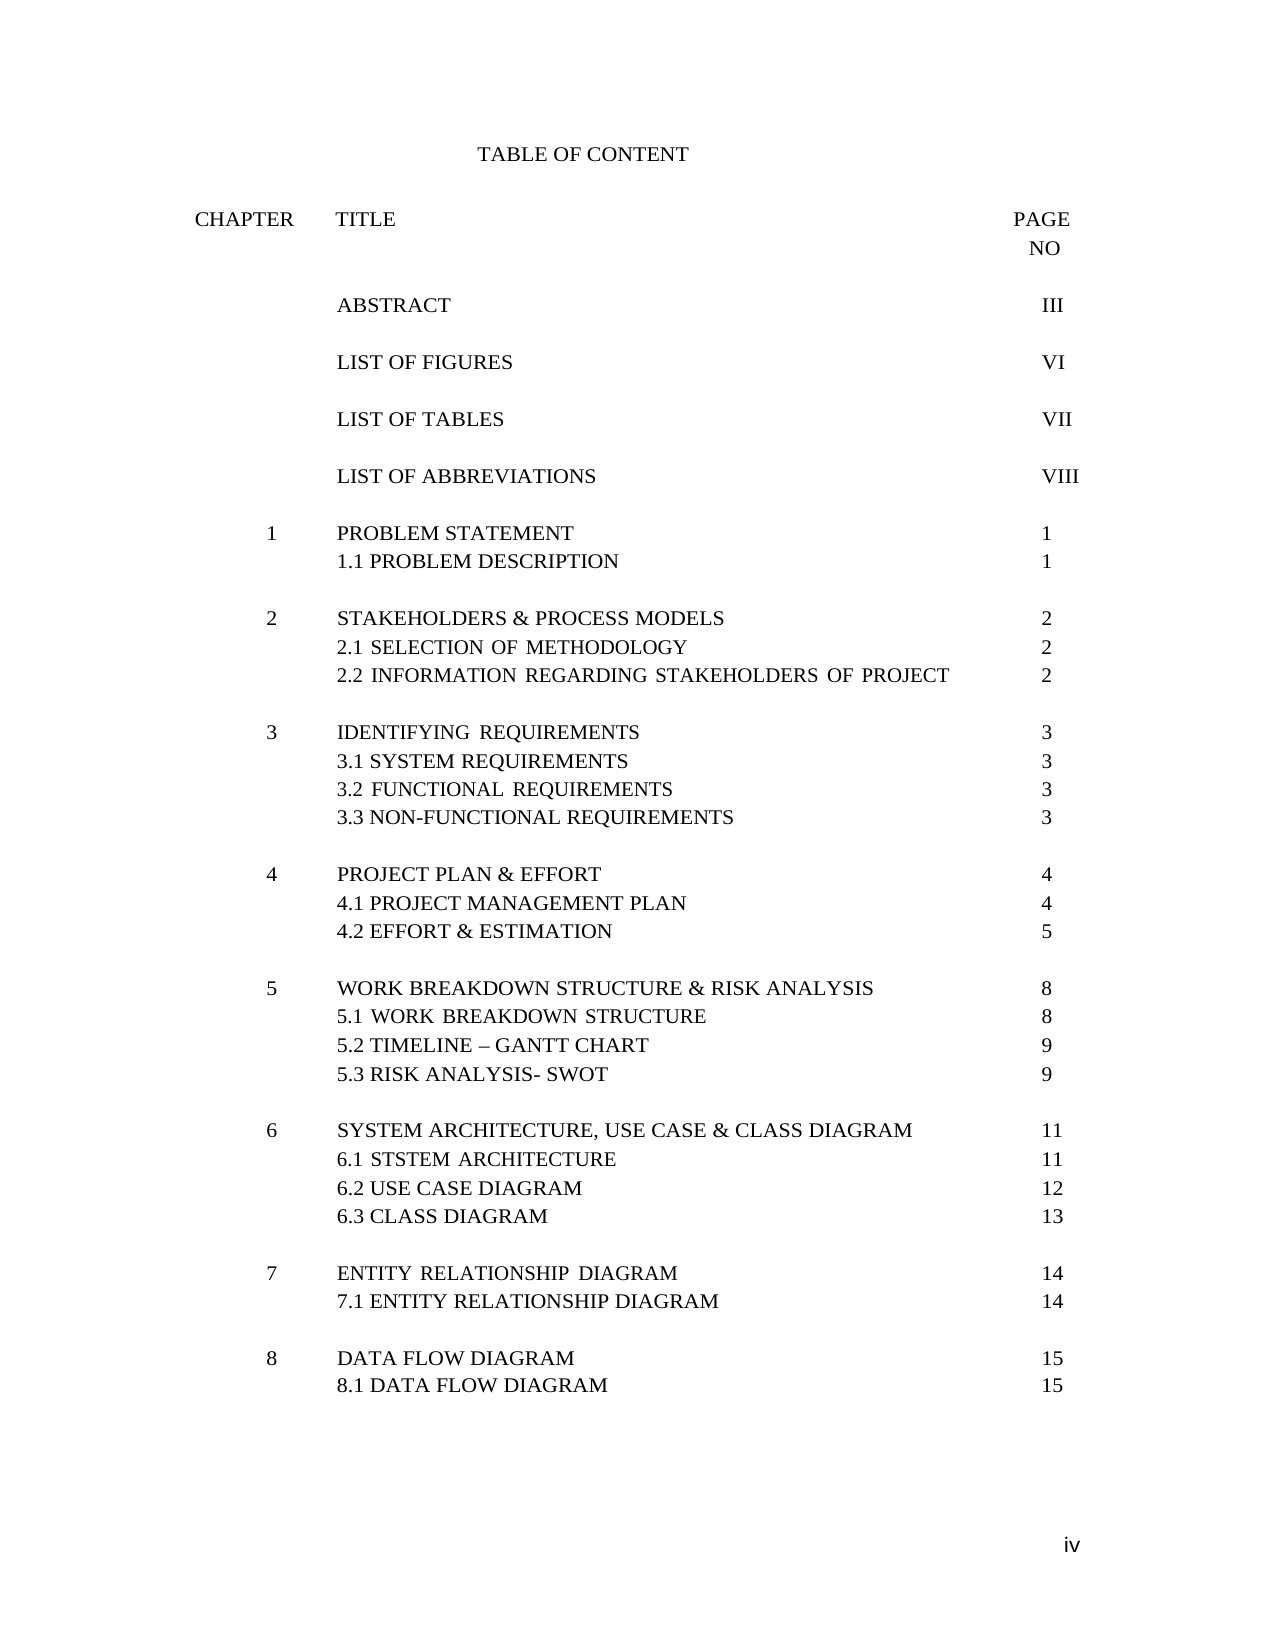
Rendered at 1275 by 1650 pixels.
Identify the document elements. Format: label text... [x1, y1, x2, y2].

table_cell 4.1 PROJECT MANAGEMENT PLAN [261, 889, 998, 917]
table_cell 11 [998, 1145, 1084, 1173]
table_cell VI [998, 334, 1084, 391]
table_cell 6.3 CLASS DIAGRAM [261, 1202, 998, 1244]
table_cell 3 [998, 704, 1084, 747]
table_cell 14 [998, 1287, 1084, 1330]
table_cell 11 [998, 1102, 1084, 1145]
table_cell LIST OF ABBREVIATIONS [261, 448, 998, 505]
table_cell 1.1 PROBLEM DESCRIPTION [261, 548, 998, 590]
table_cell 1 PROBLEM STATEMENT [261, 505, 998, 547]
table_header III [998, 293, 1084, 334]
table_cell 2.2 INFORMATION REGARDING STAKEHOLDERS OF PROJECT [261, 661, 998, 704]
table_cell 4 PROJECT PLAN & EFFORT [261, 846, 998, 889]
table_cell 3.1 SYSTEM REQUIREMENTS [261, 747, 998, 775]
table_cell 5.3 RISK ANALYSIS- SWOT [261, 1060, 998, 1102]
table_cell 13 [998, 1202, 1084, 1244]
table_cell 8.1 DATA FLOW DIAGRAM [261, 1373, 998, 1398]
table_cell 3 [998, 775, 1084, 803]
table_cell 9 [998, 1060, 1084, 1102]
table_cell 8 [998, 960, 1084, 1002]
table_cell 4 [998, 889, 1084, 917]
table_cell 7.1 ENTITY RELATIONSHIP DIAGRAM [261, 1287, 998, 1330]
table_cell VII [998, 391, 1084, 448]
table_cell 9 [998, 1031, 1084, 1059]
table_cell 4.2 EFFORT & ESTIMATION [261, 917, 998, 960]
table_cell 3.3 NON-FUNCTIONAL REQUIREMENTS [261, 804, 998, 846]
table_cell 3 IDENTIFYING REQUIREMENTS [261, 704, 998, 747]
table_cell 1 [998, 548, 1084, 590]
table_cell 7 ENTITY RELATIONSHIP DIAGRAM [261, 1244, 998, 1287]
table_cell 4 [998, 846, 1084, 889]
table_cell VIII [998, 448, 1084, 505]
table_cell 8 [998, 1003, 1084, 1031]
table_cell 3 [998, 747, 1084, 775]
table_cell 2 [998, 590, 1084, 633]
table_cell 6 SYSTEM ARCHITECTURE, USE CASE & CLASS DIAGRAM [261, 1102, 998, 1145]
table_cell 1 [998, 505, 1084, 547]
table_cell 2.1 SELECTION OF METHODOLOGY [261, 633, 998, 661]
table_header ABSTRACT [261, 293, 998, 334]
table_cell LIST OF TABLES [261, 391, 998, 448]
table_cell 5 WORK BREAKDOWN STRUCTURE & RISK ANALYSIS [261, 960, 998, 1002]
table_cell 2 [998, 633, 1084, 661]
table_cell 5 [998, 917, 1084, 960]
table_cell 2 [998, 661, 1084, 704]
text NO [179, 236, 1060, 260]
table_cell 15 [998, 1373, 1084, 1398]
table_cell 8 DATA FLOW DIAGRAM [261, 1330, 998, 1372]
table_cell 5.1 WORK BREAKDOWN STRUCTURE [261, 1003, 998, 1031]
table_cell 12 [998, 1173, 1084, 1202]
table_cell 3 [998, 804, 1084, 846]
table_cell 5.2 TIMELINE – GANTT CHART [261, 1031, 998, 1059]
table_cell 2 STAKEHOLDERS & PROCESS MODELS [261, 590, 998, 633]
table_cell 15 [998, 1330, 1084, 1372]
table_cell LIST OF FIGURES [261, 334, 998, 391]
table_cell 6.1 STSTEM ARCHITECTURE [261, 1145, 998, 1173]
text CHAPTER TITLE PAGE [179, 207, 1070, 231]
text TABLE OF CONTENT [477, 142, 1096, 166]
table_cell 6.2 USE CASE DIAGRAM [261, 1173, 998, 1202]
table_cell 14 [998, 1244, 1084, 1287]
table_cell 3.2 FUNCTIONAL REQUIREMENTS [261, 775, 998, 803]
